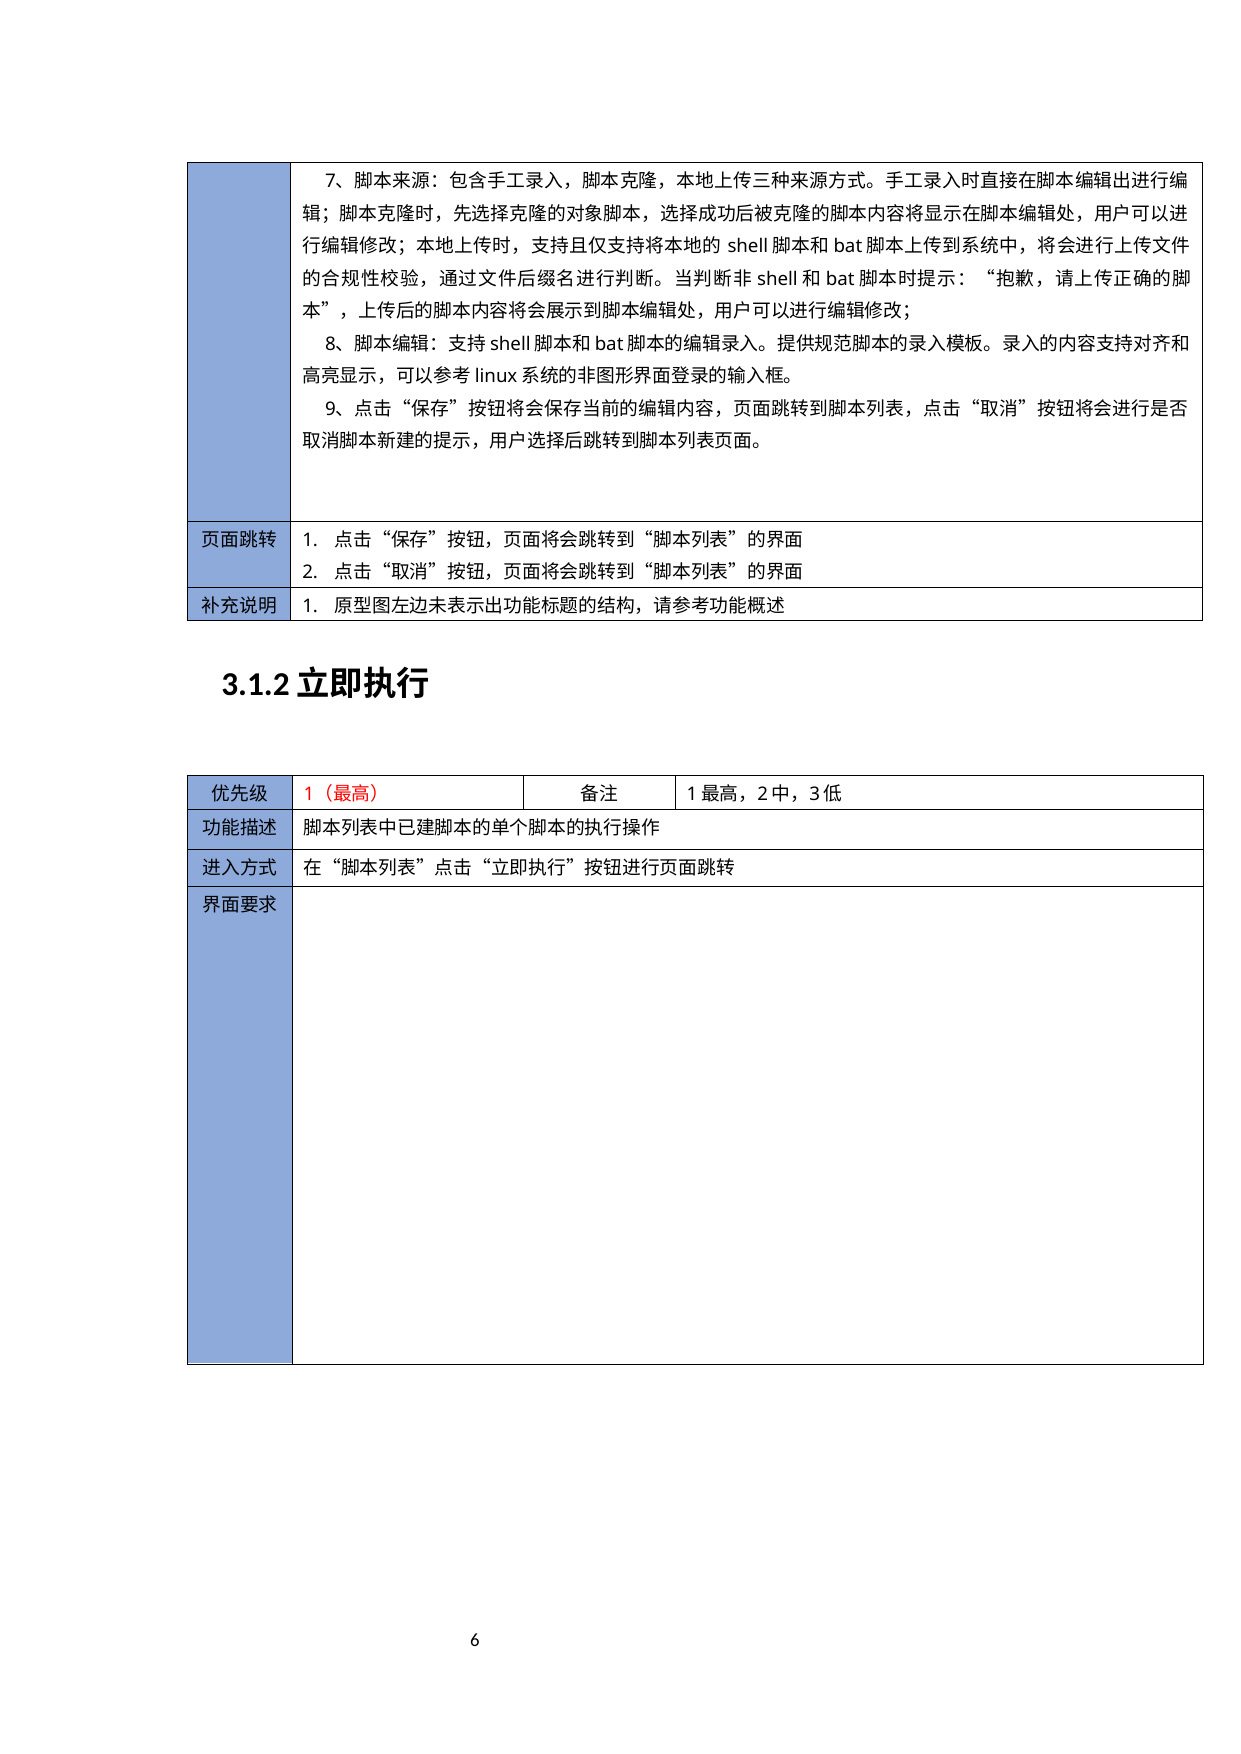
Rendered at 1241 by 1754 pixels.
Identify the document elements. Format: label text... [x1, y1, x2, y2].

table_cell 功能描述 [188, 810, 292, 849]
table_cell 脚本列表中已建脚本的单个脚本的执行操作 [293, 810, 1203, 849]
table_header 优先级 [188, 776, 292, 809]
table_cell 需求细节 [188, 163, 290, 521]
table_cell 补充说明 [188, 588, 290, 620]
table_header 1最高，2中，3低 [676, 776, 1203, 809]
table_cell 界面要求 [188, 887, 292, 1363]
table_header 备注 [524, 776, 675, 809]
table_cell 点击“保存”按钮，页面将会跳转到“脚本列表”的界面 点击“取消”按钮，页面将会跳转到“脚本列表”的界面 [291, 522, 1202, 587]
table_cell 进入方式 [188, 850, 292, 886]
subtitle 3.1.2立即执行 [187, 648, 1053, 713]
table_header 1（最高） [293, 776, 523, 809]
table_cell 在“脚本列表”点击“立即执行”按钮进行页面跳转 [293, 850, 1203, 886]
table_cell [293, 887, 1203, 1363]
table_cell 原型图左边未表示出功能标题的结构，请参考功能概述 [291, 588, 1202, 620]
table_cell 页面跳转 [188, 522, 290, 587]
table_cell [291, 163, 1202, 521]
